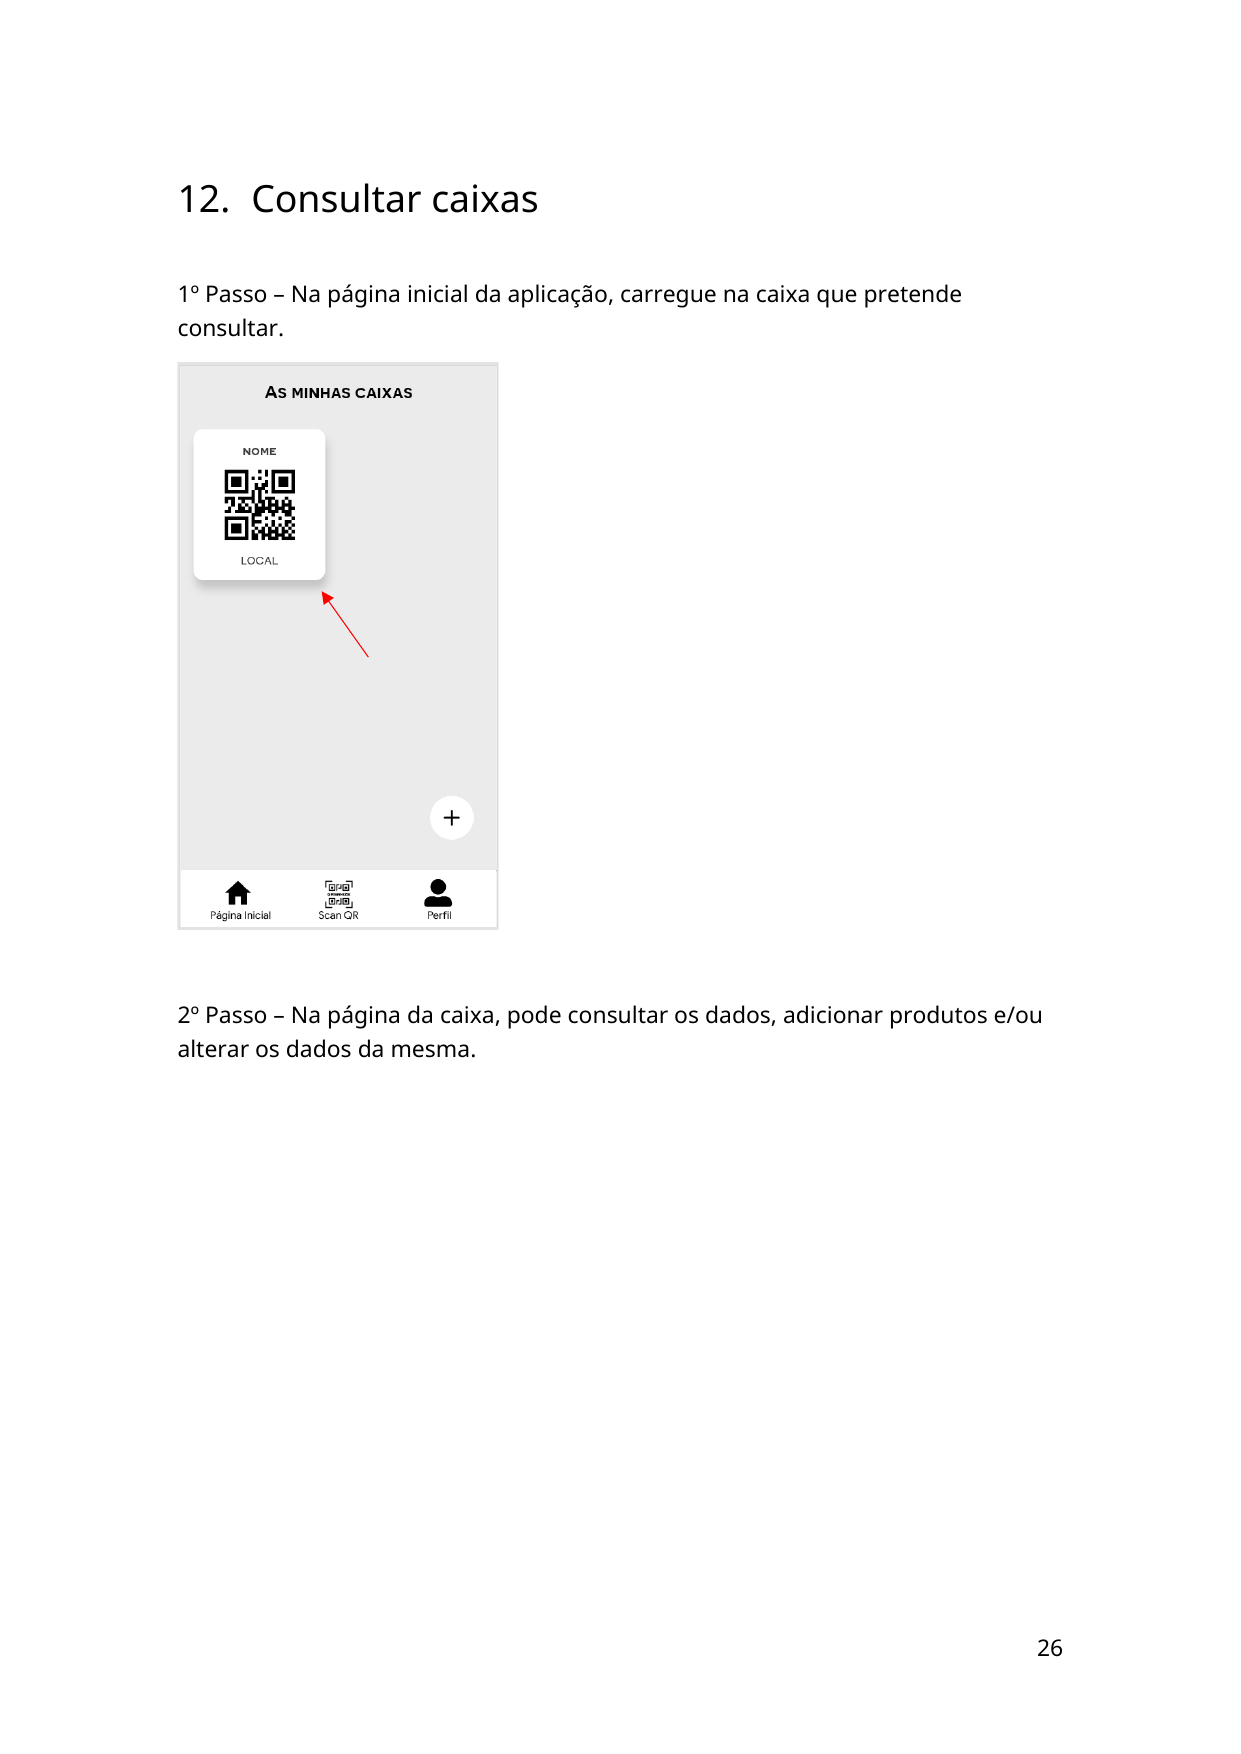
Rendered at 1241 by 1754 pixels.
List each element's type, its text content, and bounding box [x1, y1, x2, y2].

subtitle Consultar caixas [177, 173, 1063, 224]
text 1º Passo – Na página inicial da aplicação, carregue na caixa que pretende consultar. [177, 278, 1063, 343]
picture [177, 362, 499, 930]
text 2º Passo – Na página da caixa, pode consultar os dados, adicionar produtos e/ou alterar os dados da mesma. [177, 999, 1063, 1064]
